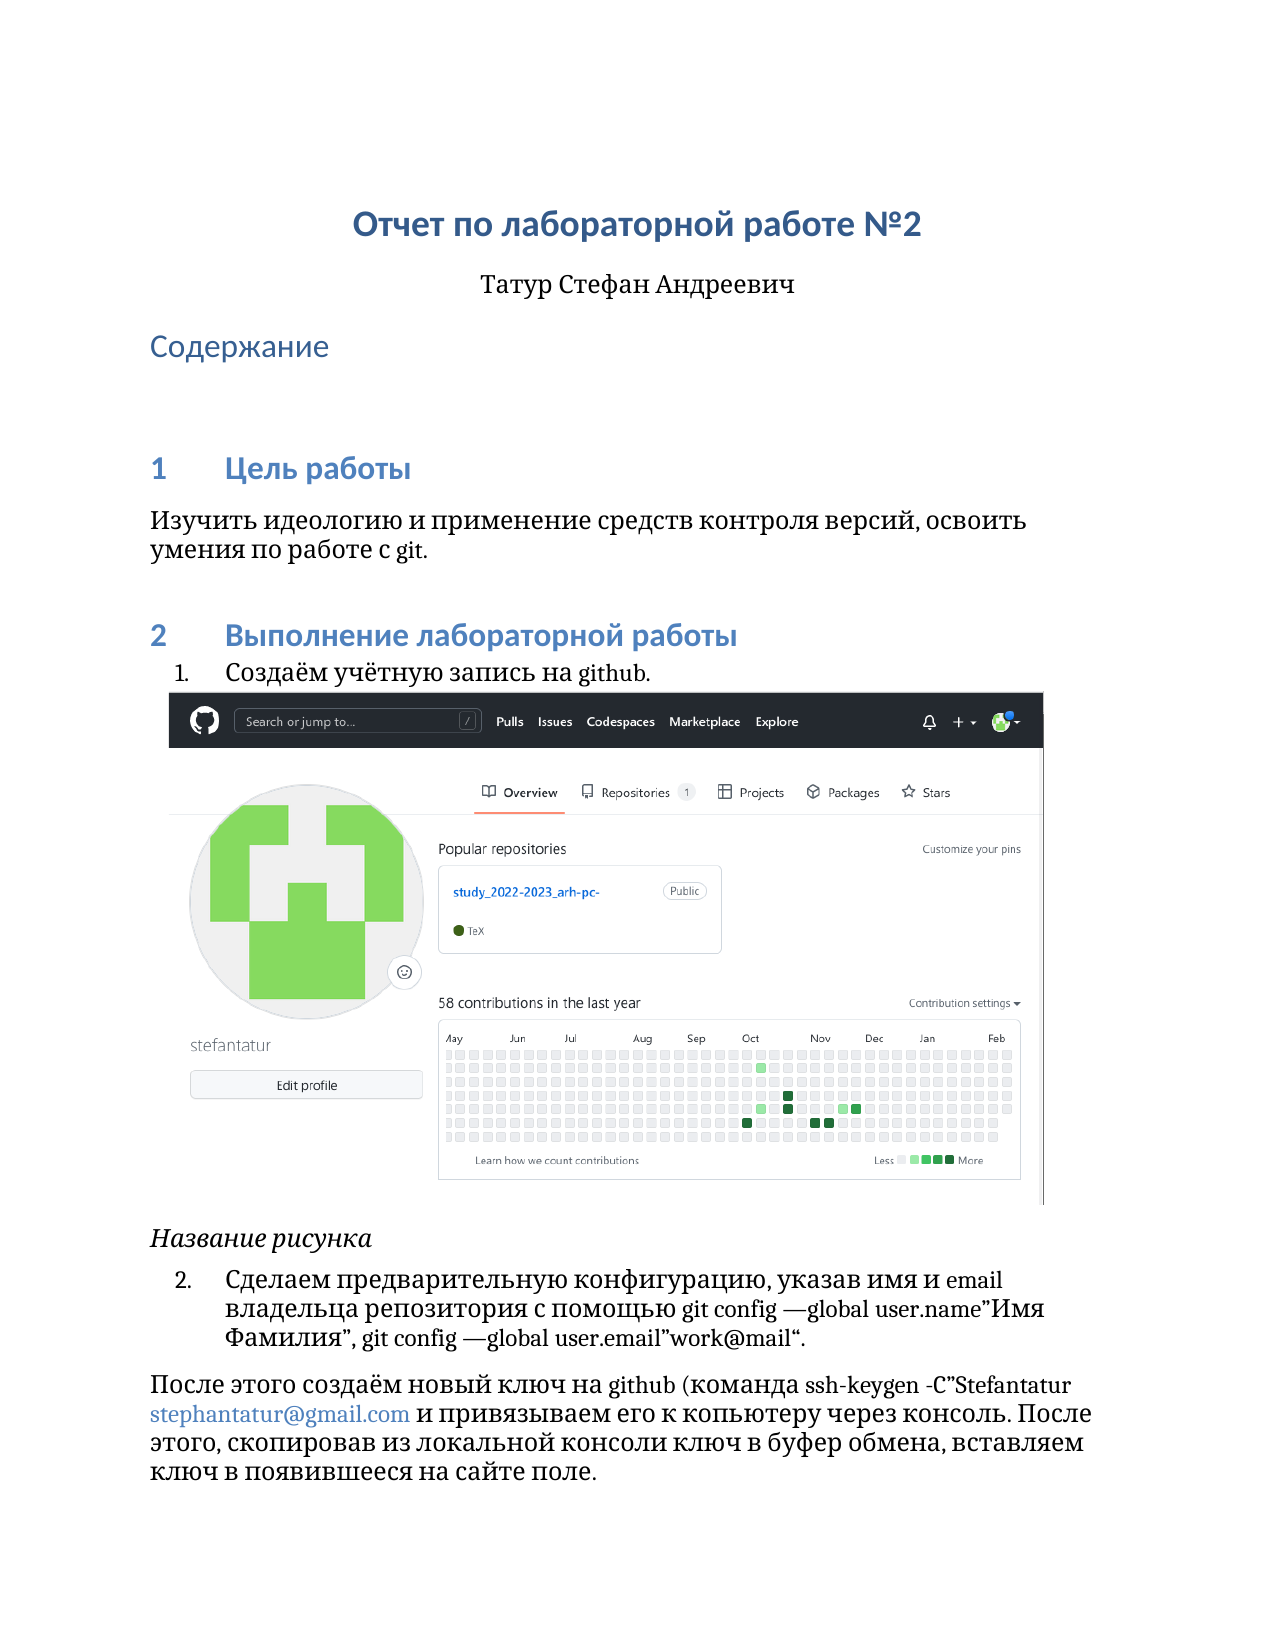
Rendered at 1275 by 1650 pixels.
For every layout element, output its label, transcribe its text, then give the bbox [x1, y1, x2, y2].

subtitle 1 Цель работы [150, 447, 1125, 488]
picture [168, 691, 1044, 1205]
subtitle 2 Выполнение лабораторной работы [150, 614, 1125, 655]
list Сделаем предварительную конфигурацию, указав имя и email владельца репозитория с помощью git config —global user.name”Имя Фамилия”, git config —global user.email”work@mail“. [175, 1266, 1125, 1353]
title Отчет по лабораторной работе №2 [150, 200, 1125, 246]
text Название рисунка [150, 1225, 1125, 1254]
text Татур Стефан Андреевич [150, 271, 1125, 299]
text После этого создаём новый ключ на github (команда ssh-keygen -C”Stefantatur stephantatur@gmail.com и привязываем его к копьютеру через консоль. После этого, скопировав из локальной консоли ключ в буфер обмена, вставляем ключ в появившееся на сайте поле. [150, 1371, 1125, 1486]
list Создаём учётную запись на github. [175, 659, 1125, 687]
text Изучить идеологию и применение средств контроля версий, освоить умения по работе с git. [150, 507, 1125, 564]
